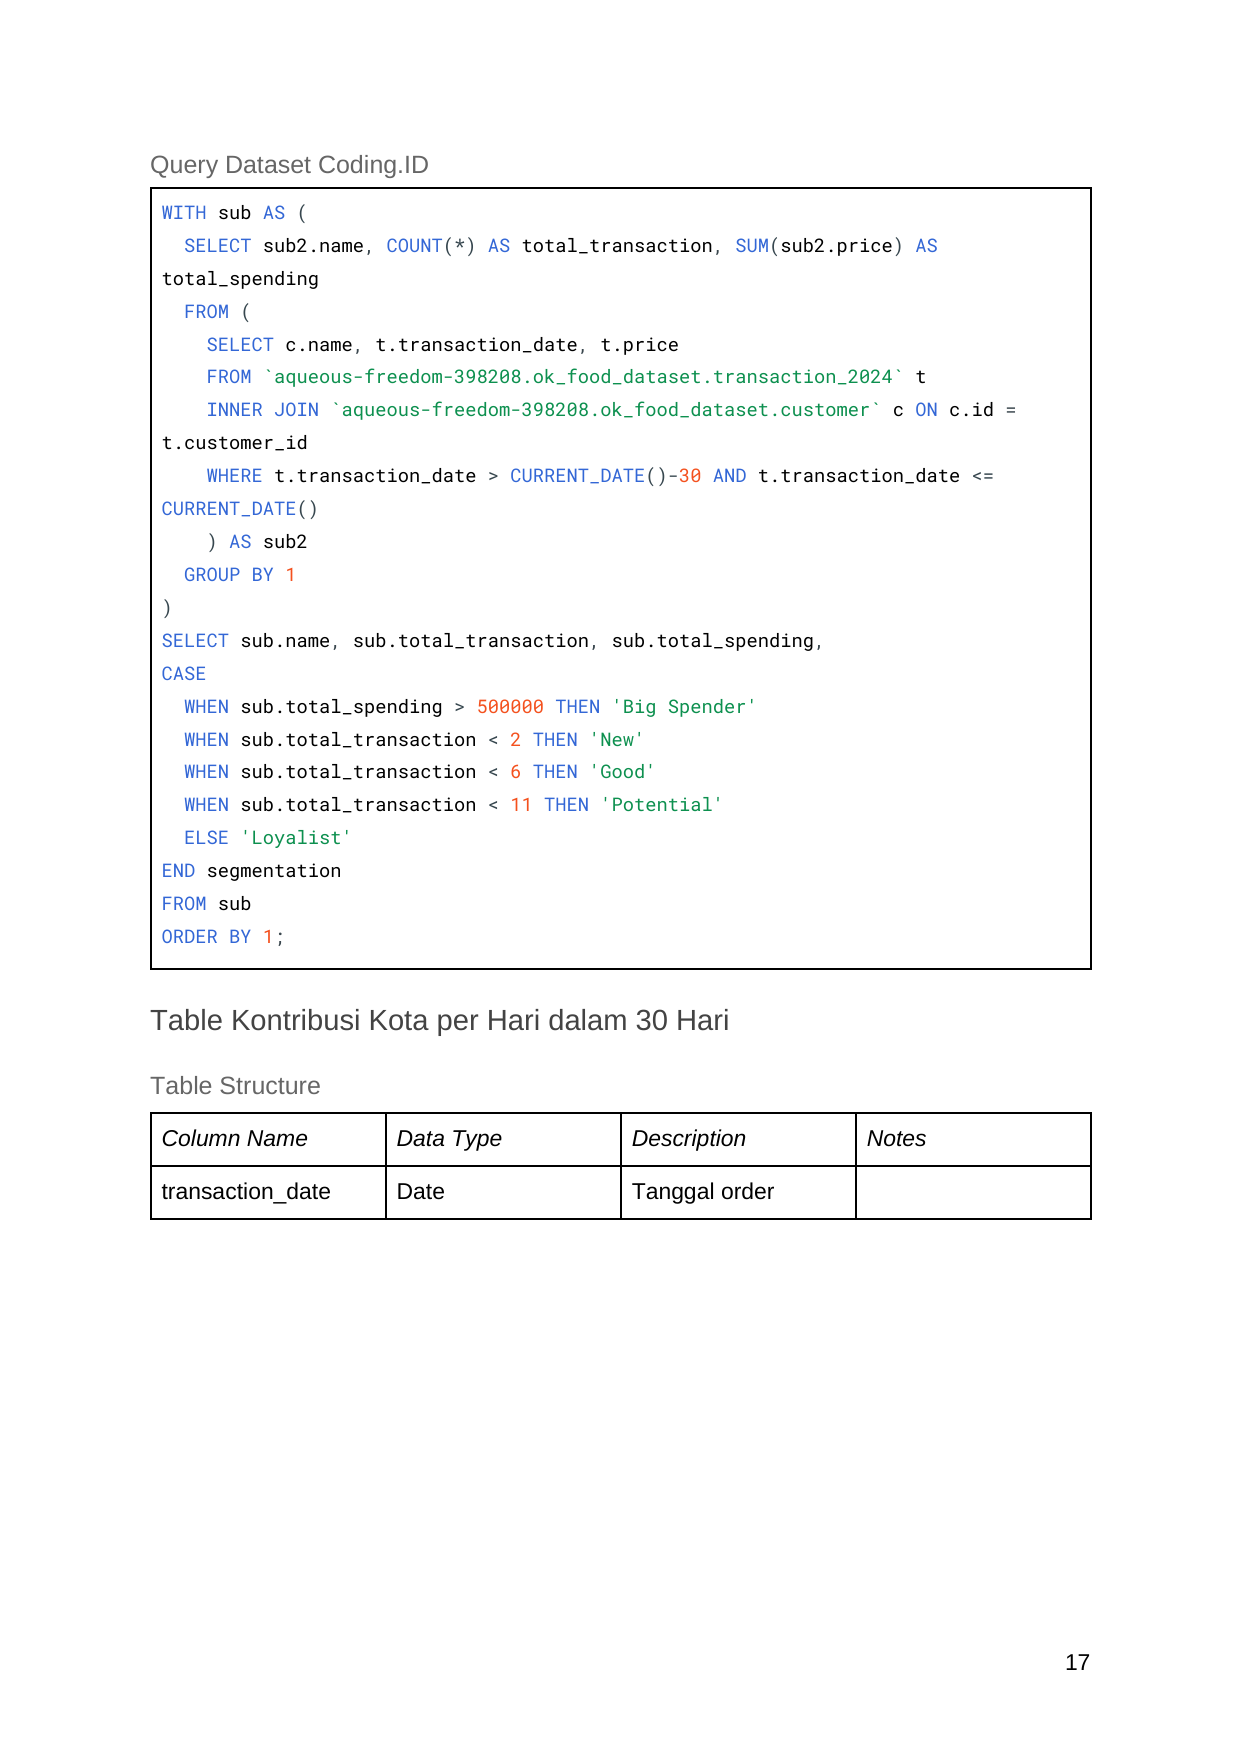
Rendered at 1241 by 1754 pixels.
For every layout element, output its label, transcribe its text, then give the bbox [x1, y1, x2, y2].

table_header Notes [857, 1114, 1090, 1165]
table_header WITH sub AS ( SELECT sub2.name, COUNT(*) AS total_transaction, SUM(sub2.price) AS total_spending FROM ( SELECT c.name, t.transaction_date, t.price FROM `aqueous-freedom-398208.ok_food_dataset.transaction_2024` t INNER JOIN `aqueous-freedom-398208.ok_food_dataset.customer` c ON c.id = t.customer_id WHERE t.transaction_date > CURRENT_DATE()-30 AND t.transaction_date <= CURRENT_DATE() ) AS sub2 GROUP BY 1 ) SELECT sub.name, sub.total_transaction, sub.total_spending, CASE WHEN sub.total_spending > 500000 THEN 'Big Spender' WHEN sub.total_transaction < 2 THEN 'New' WHEN sub.total_transaction < 6 THEN 'Good' WHEN sub.total_transaction < 11 THEN 'Potential' ELSE 'Loyalist' END segmentation FROM sub ORDER BY 1; [152, 189, 1090, 968]
table_cell Date [387, 1167, 620, 1218]
subtitle Query Dataset Coding.ID [150, 150, 1090, 179]
table_cell transaction_date [152, 1167, 385, 1218]
table_cell Tanggal order [622, 1167, 855, 1218]
subtitle Table Structure [150, 1071, 1090, 1099]
table_header Column Name [152, 1114, 385, 1165]
table_header Data Type [387, 1114, 620, 1165]
table_header Description [622, 1114, 855, 1165]
table_cell [857, 1167, 1090, 1218]
subtitle Table Kontribusi Kota per Hari dalam 30 Hari [150, 1003, 1090, 1037]
